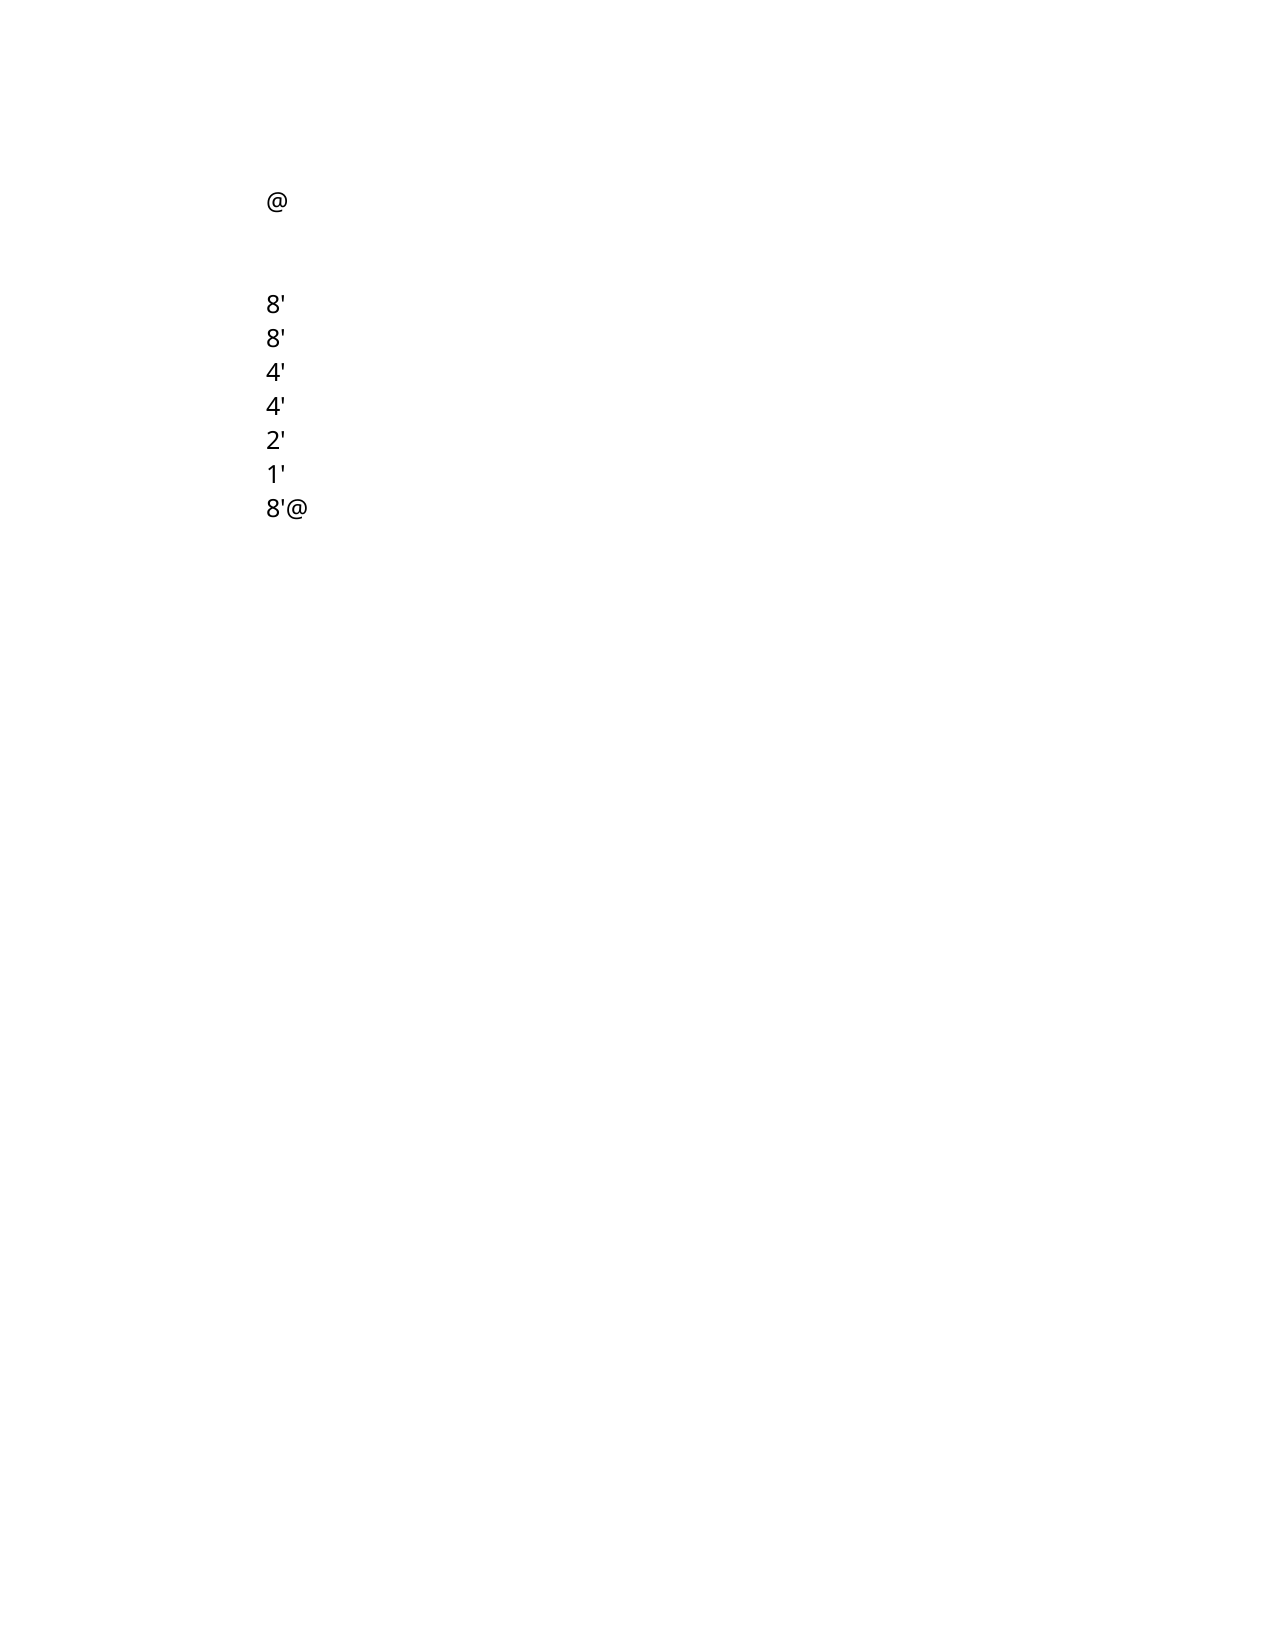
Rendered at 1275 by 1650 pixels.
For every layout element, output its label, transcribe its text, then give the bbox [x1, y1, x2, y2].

text 4' [266, 354, 1098, 388]
text 8' [266, 286, 1098, 320]
text 2' [266, 422, 1098, 457]
text @ [266, 184, 1098, 218]
text 4' [266, 388, 1098, 422]
text 1' [266, 457, 1098, 491]
text 8'@ [266, 491, 1098, 525]
text 8' [266, 320, 1098, 354]
